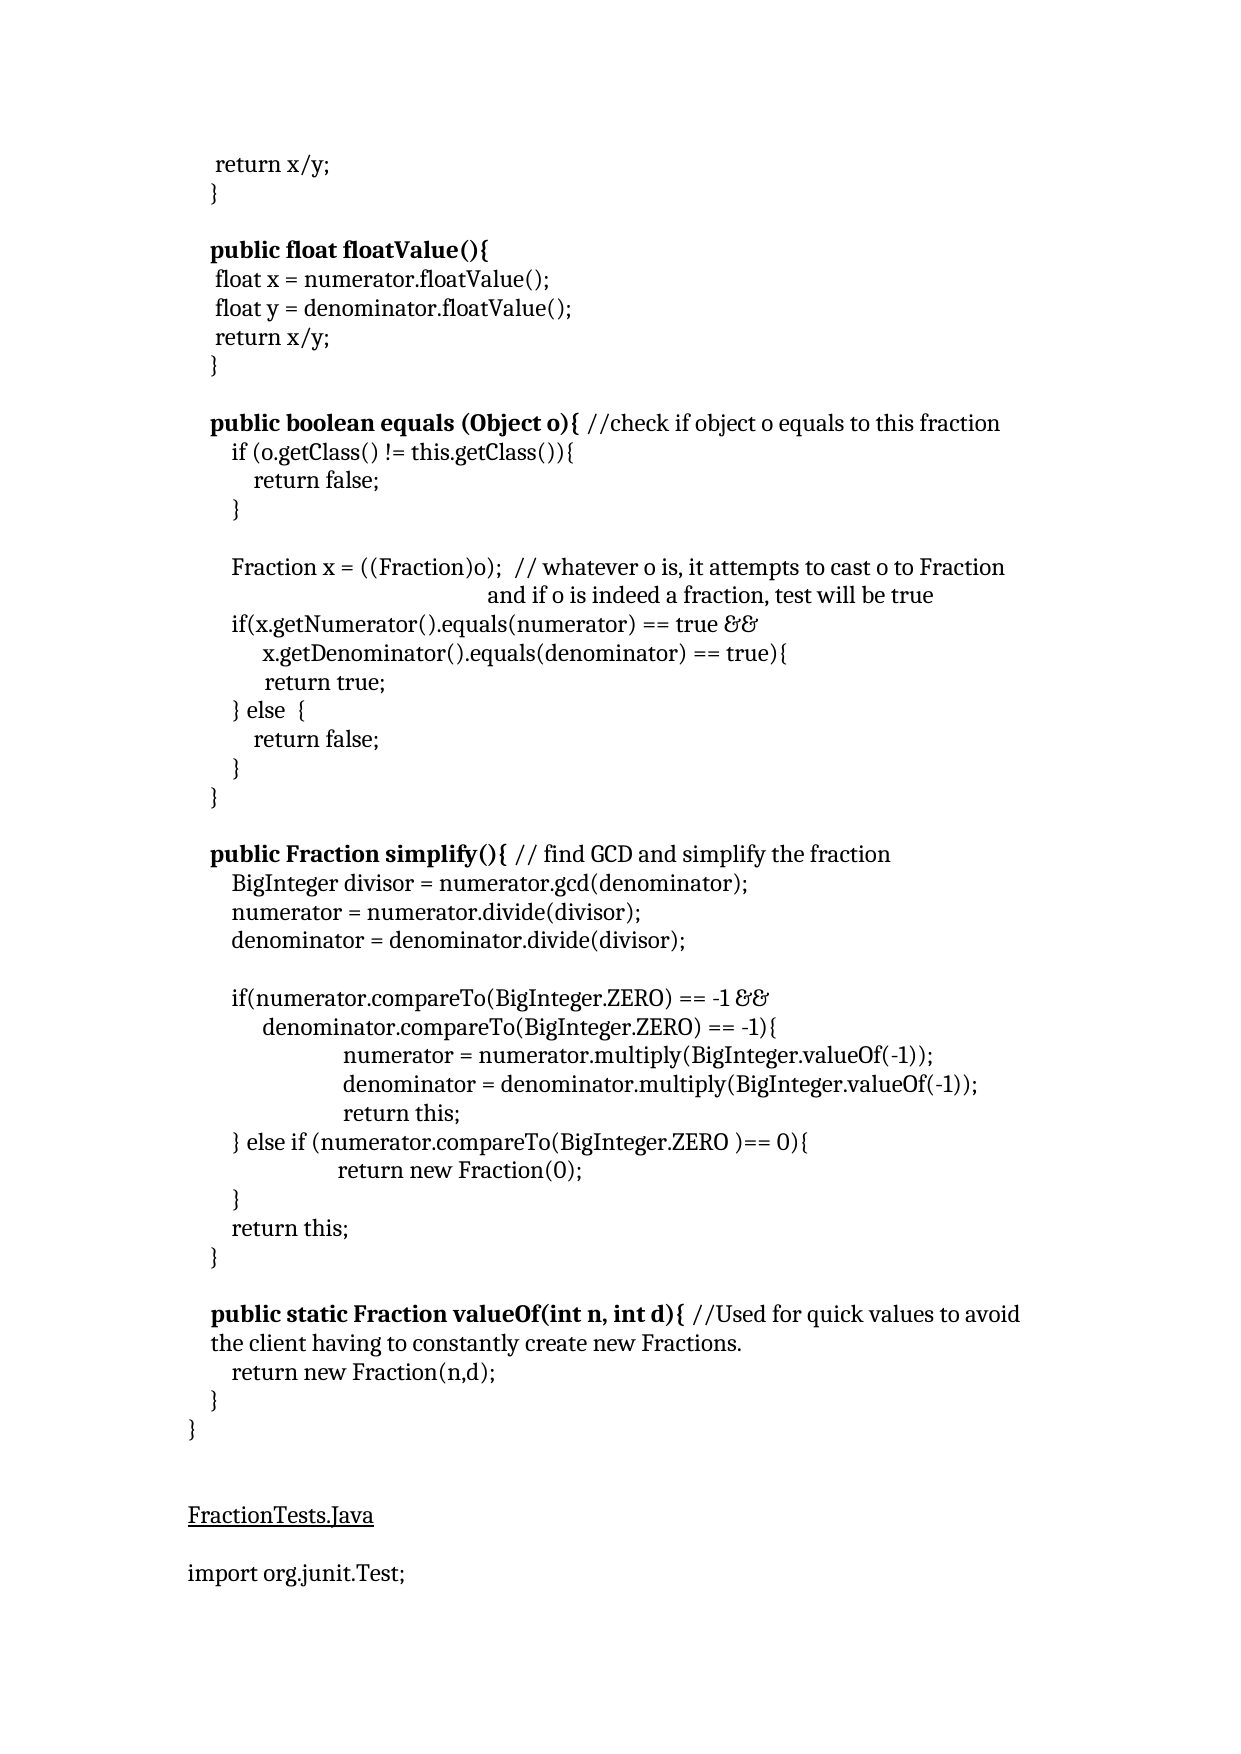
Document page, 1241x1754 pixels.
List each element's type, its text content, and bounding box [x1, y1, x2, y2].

text } [187, 782, 1053, 811]
text public static Fraction valueOf(int n, int d){ //Used for quick values to avoid the client having to constantly create new Fractions. [210, 1300, 1053, 1357]
text float x = numerator.floatValue(); [187, 265, 1053, 294]
text BigInteger divisor = numerator.gcd(denominator); [187, 869, 1053, 897]
text } [187, 1415, 1053, 1444]
text } [187, 495, 1053, 524]
text FractionTests.Java [187, 1501, 1053, 1530]
text } [187, 1185, 1053, 1214]
text float y = denominator.floatValue(); [187, 294, 1053, 322]
text denominator = denominator.multiply(BigInteger.valueOf(-1)); [187, 1070, 1053, 1099]
text import org.junit.Test; [187, 1559, 1053, 1587]
text } [187, 179, 1053, 207]
text } else if (numerator.compareTo(BigInteger.ZERO )== 0){ [187, 1127, 1053, 1156]
text return this; [187, 1099, 1053, 1127]
text numerator = numerator.multiply(BigInteger.valueOf(-1)); [187, 1041, 1053, 1070]
text if(numerator.compareTo(BigInteger.ZERO) == -1 && denominator.compareTo(BigInteger.ZERO) == -1){ [187, 984, 1053, 1041]
text public Fraction simplify(){ // find GCD and simplify the fraction [187, 840, 1053, 869]
text return new Fraction(n,d); [187, 1357, 1053, 1386]
text public boolean equals (Object o){ //check if object o equals to this fraction [187, 409, 1053, 437]
text denominator = denominator.divide(divisor); [187, 926, 1053, 955]
text return true; [187, 667, 1053, 696]
text return false; [187, 725, 1053, 754]
text if(x.getNumerator().equals(numerator) == true && x.getDenominator().equals(denominator) == true){ [187, 610, 1053, 667]
text return false; [187, 466, 1053, 495]
text numerator = numerator.divide(divisor); [187, 897, 1053, 926]
text if (o.getClass() != this.getClass()){ [187, 437, 1053, 466]
text } [187, 1386, 1053, 1415]
text return x/y; [187, 150, 1053, 179]
text public float floatValue(){ [187, 236, 1053, 265]
text } [187, 754, 1053, 782]
text return this; [187, 1214, 1053, 1242]
text } [187, 351, 1053, 380]
text return x/y; [187, 322, 1053, 351]
text } else { [187, 696, 1053, 725]
text Fraction x = ((Fraction)o); // whatever o is, it attempts to cast o to Fraction and if o is indeed a fraction, test will be true [231, 552, 1053, 610]
text return new Fraction(0); [187, 1156, 1053, 1185]
text } [187, 1242, 1053, 1271]
